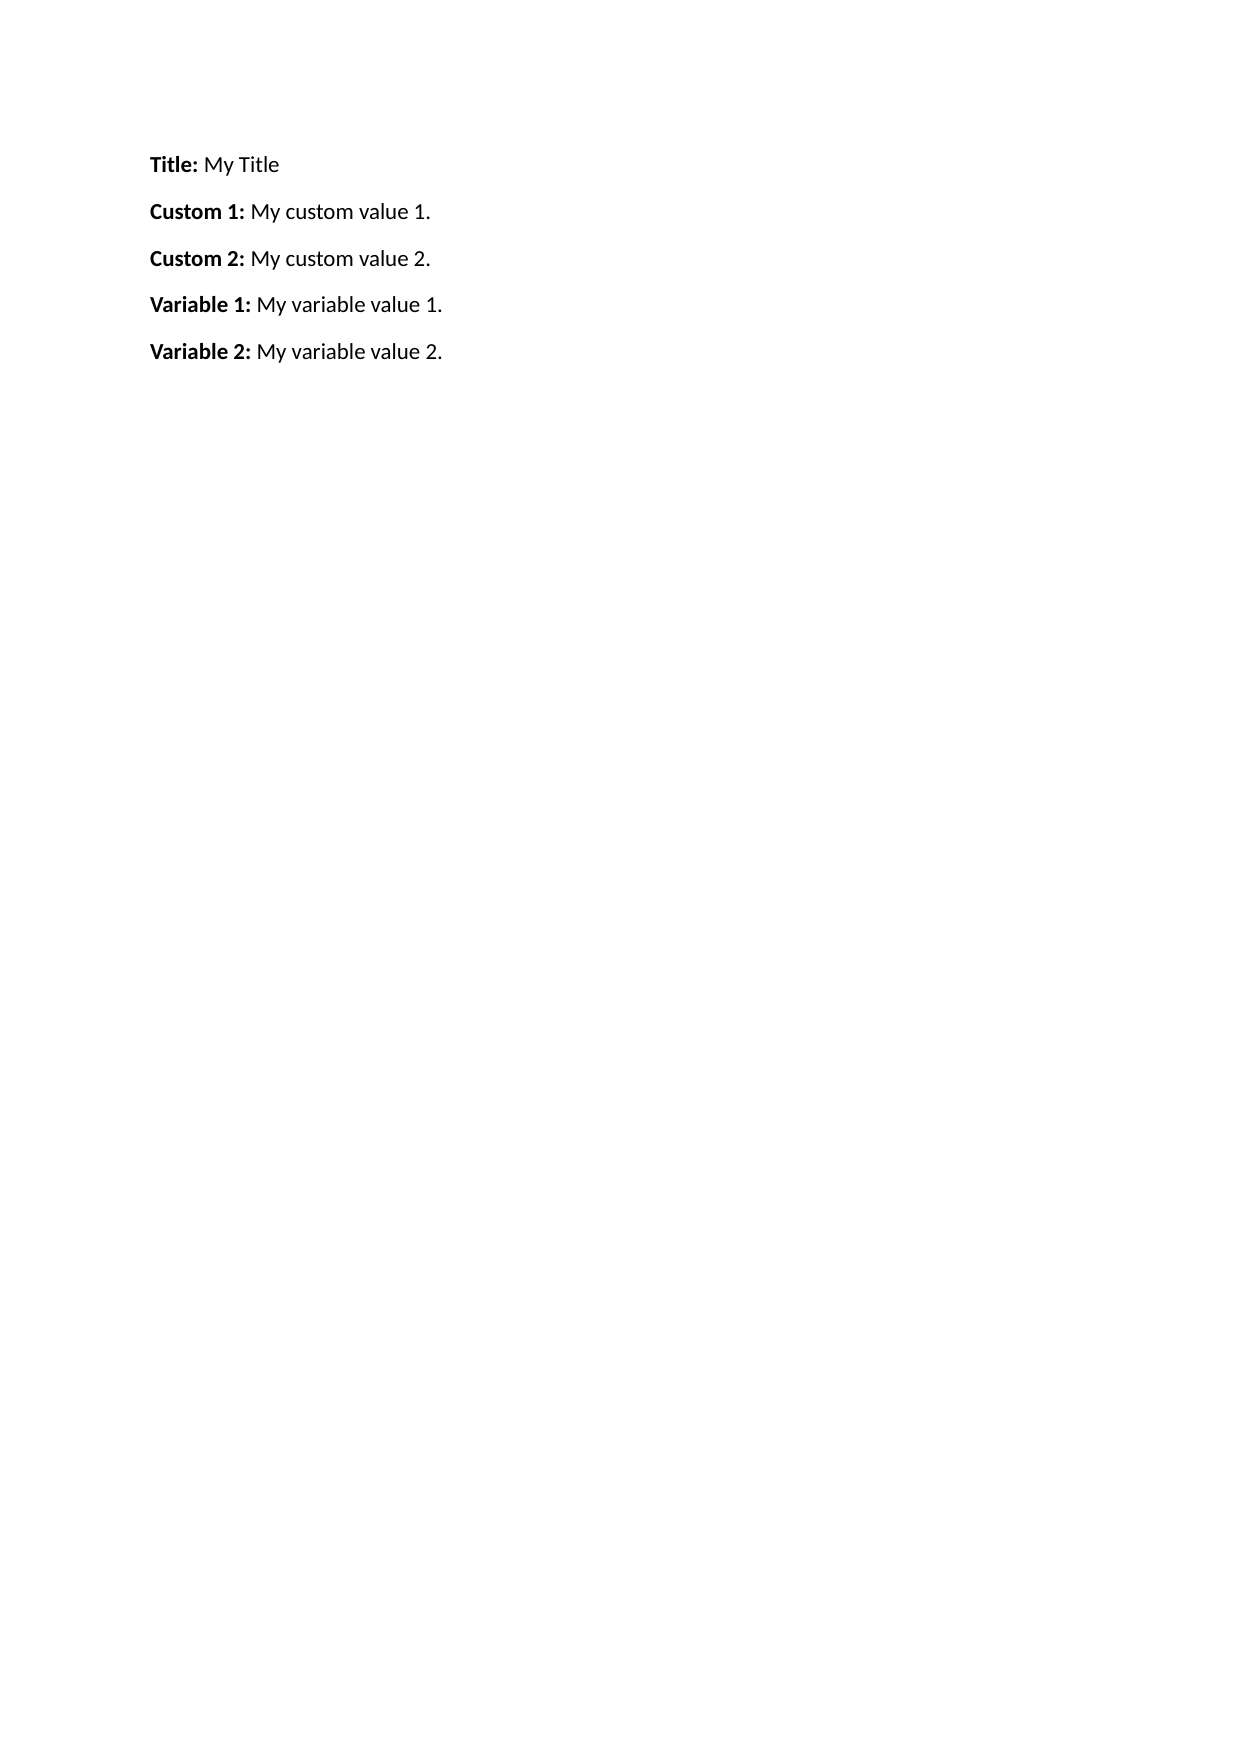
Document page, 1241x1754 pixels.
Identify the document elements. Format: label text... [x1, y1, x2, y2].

text Title: [150, 150, 1090, 178]
text Custom 1: [150, 197, 1090, 225]
text Variable 2: [150, 337, 1090, 366]
text Custom 2: [150, 244, 1090, 272]
text Variable 1: [150, 291, 1090, 319]
